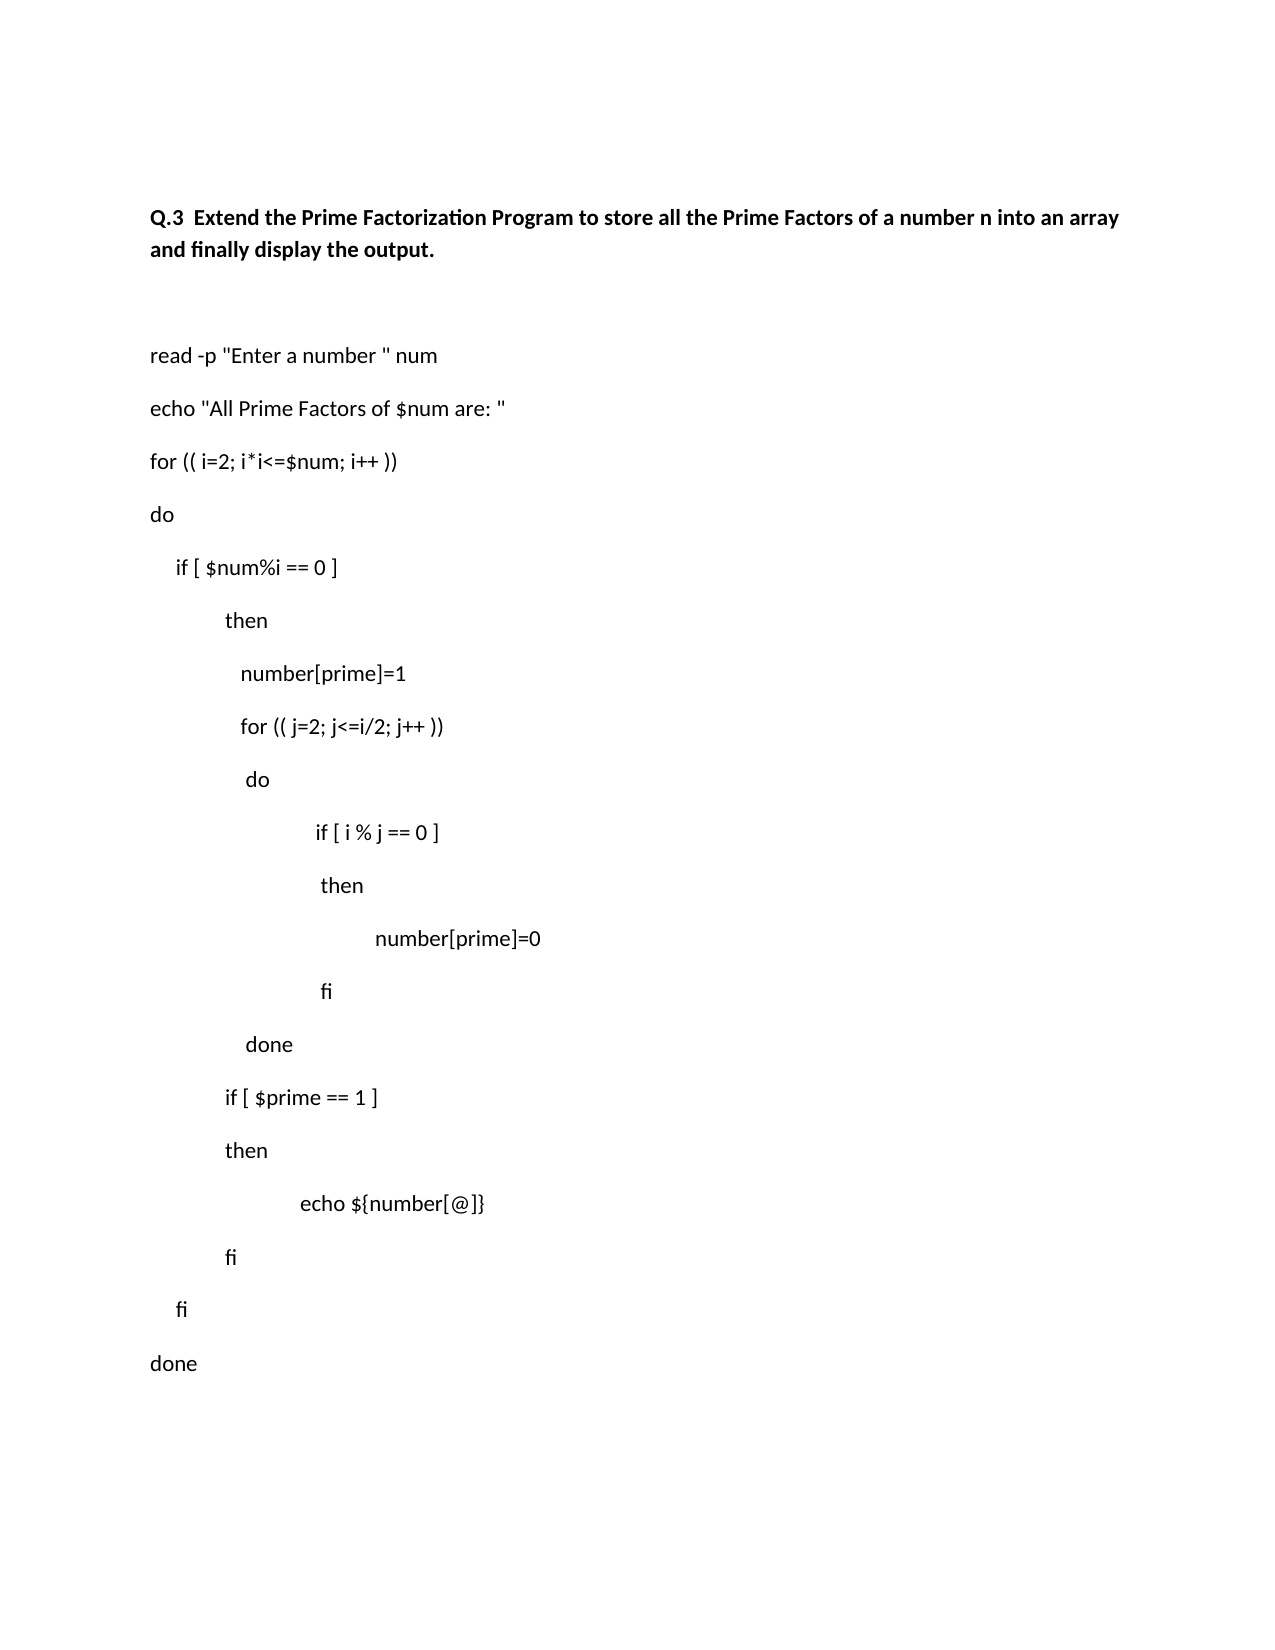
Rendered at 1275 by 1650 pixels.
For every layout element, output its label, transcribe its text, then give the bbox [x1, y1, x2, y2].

text echo "All Prime Factors of $num are: " [150, 394, 1125, 422]
text done [150, 1031, 1125, 1058]
text done [150, 1349, 1125, 1377]
text for (( i=2; i*i<=$num; i++ )) [150, 447, 1125, 475]
text if [ i % j == 0 ] [150, 818, 1125, 846]
text number[prime]=1 [150, 659, 1125, 687]
text read -p "Enter a number " num [150, 341, 1125, 369]
text do [150, 765, 1125, 793]
text then [150, 1137, 1125, 1164]
text then [150, 871, 1125, 899]
text number[prime]=0 [150, 924, 1125, 952]
text if [ $num%i == 0 ] [150, 553, 1125, 581]
text fi [150, 1296, 1125, 1324]
text for (( j=2; j<=i/2; j++ )) [150, 712, 1125, 740]
text fi [150, 977, 1125, 1006]
text then [150, 606, 1125, 634]
text Q.3 Extend the Prime Factorization Program to store all the Prime Factors of a number n into an array and finally display the output. [150, 203, 1125, 263]
text if [ $prime == 1 ] [150, 1083, 1125, 1112]
text do [150, 500, 1125, 528]
text fi [150, 1243, 1125, 1271]
text echo ${number[@]} [150, 1189, 1125, 1218]
